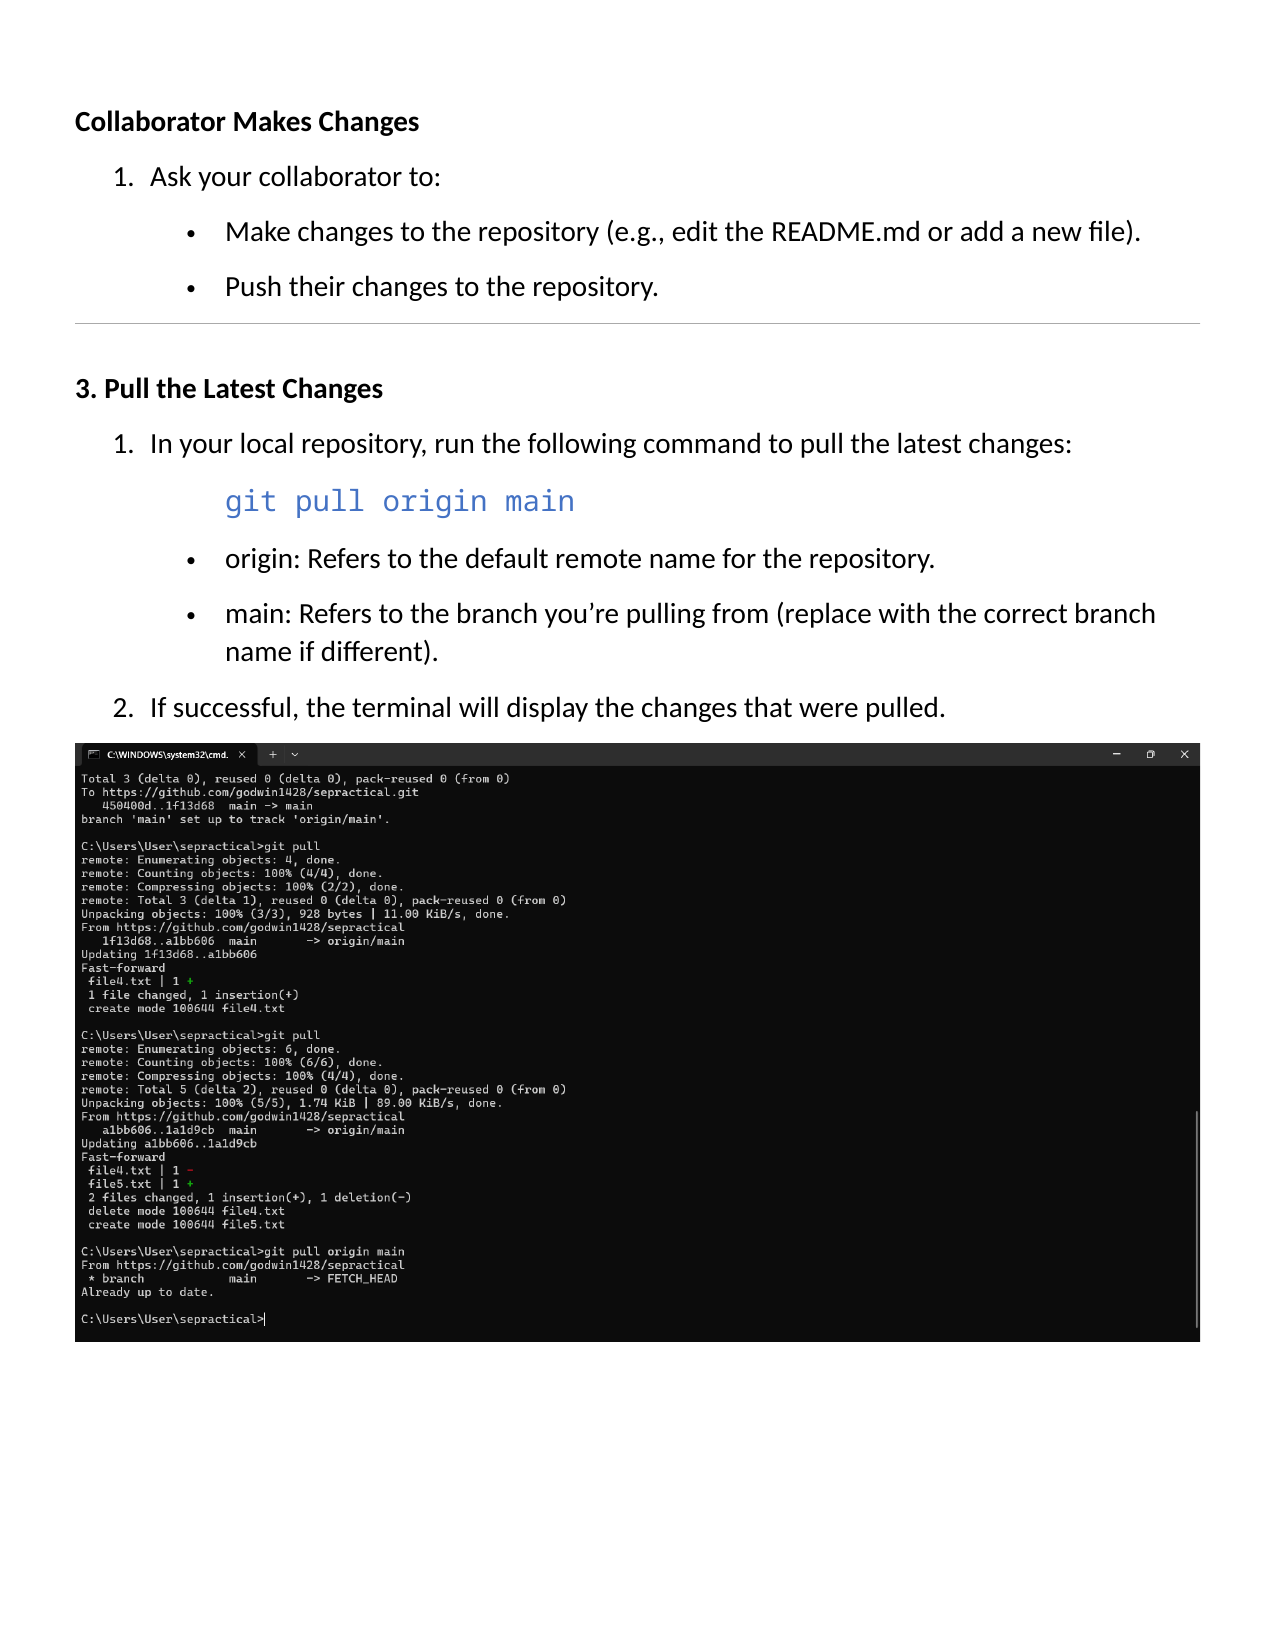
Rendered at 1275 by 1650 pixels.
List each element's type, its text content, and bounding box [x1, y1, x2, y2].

list Make changes to the repository (e.g., edit the README.md or add a new file). [187, 213, 1200, 249]
list If successful, the terminal will display the changes that were pulled. [112, 689, 1200, 724]
list Push their changes to the repository. [187, 268, 1200, 304]
list Ask your collaborator to: [112, 158, 1200, 194]
list In your local repository, run the following command to pull the latest changes: [112, 425, 1200, 461]
text git pull origin main [150, 481, 1200, 520]
list origin: Refers to the default remote name for the repository. [187, 540, 1200, 576]
text Collaborator Makes Changes [75, 103, 1200, 139]
text 3. Pull the Latest Changes [75, 370, 1200, 406]
list main: Refers to the branch you’re pulling from (replace with the correct branch name if different). [187, 595, 1200, 669]
picture [75, 743, 1200, 1342]
